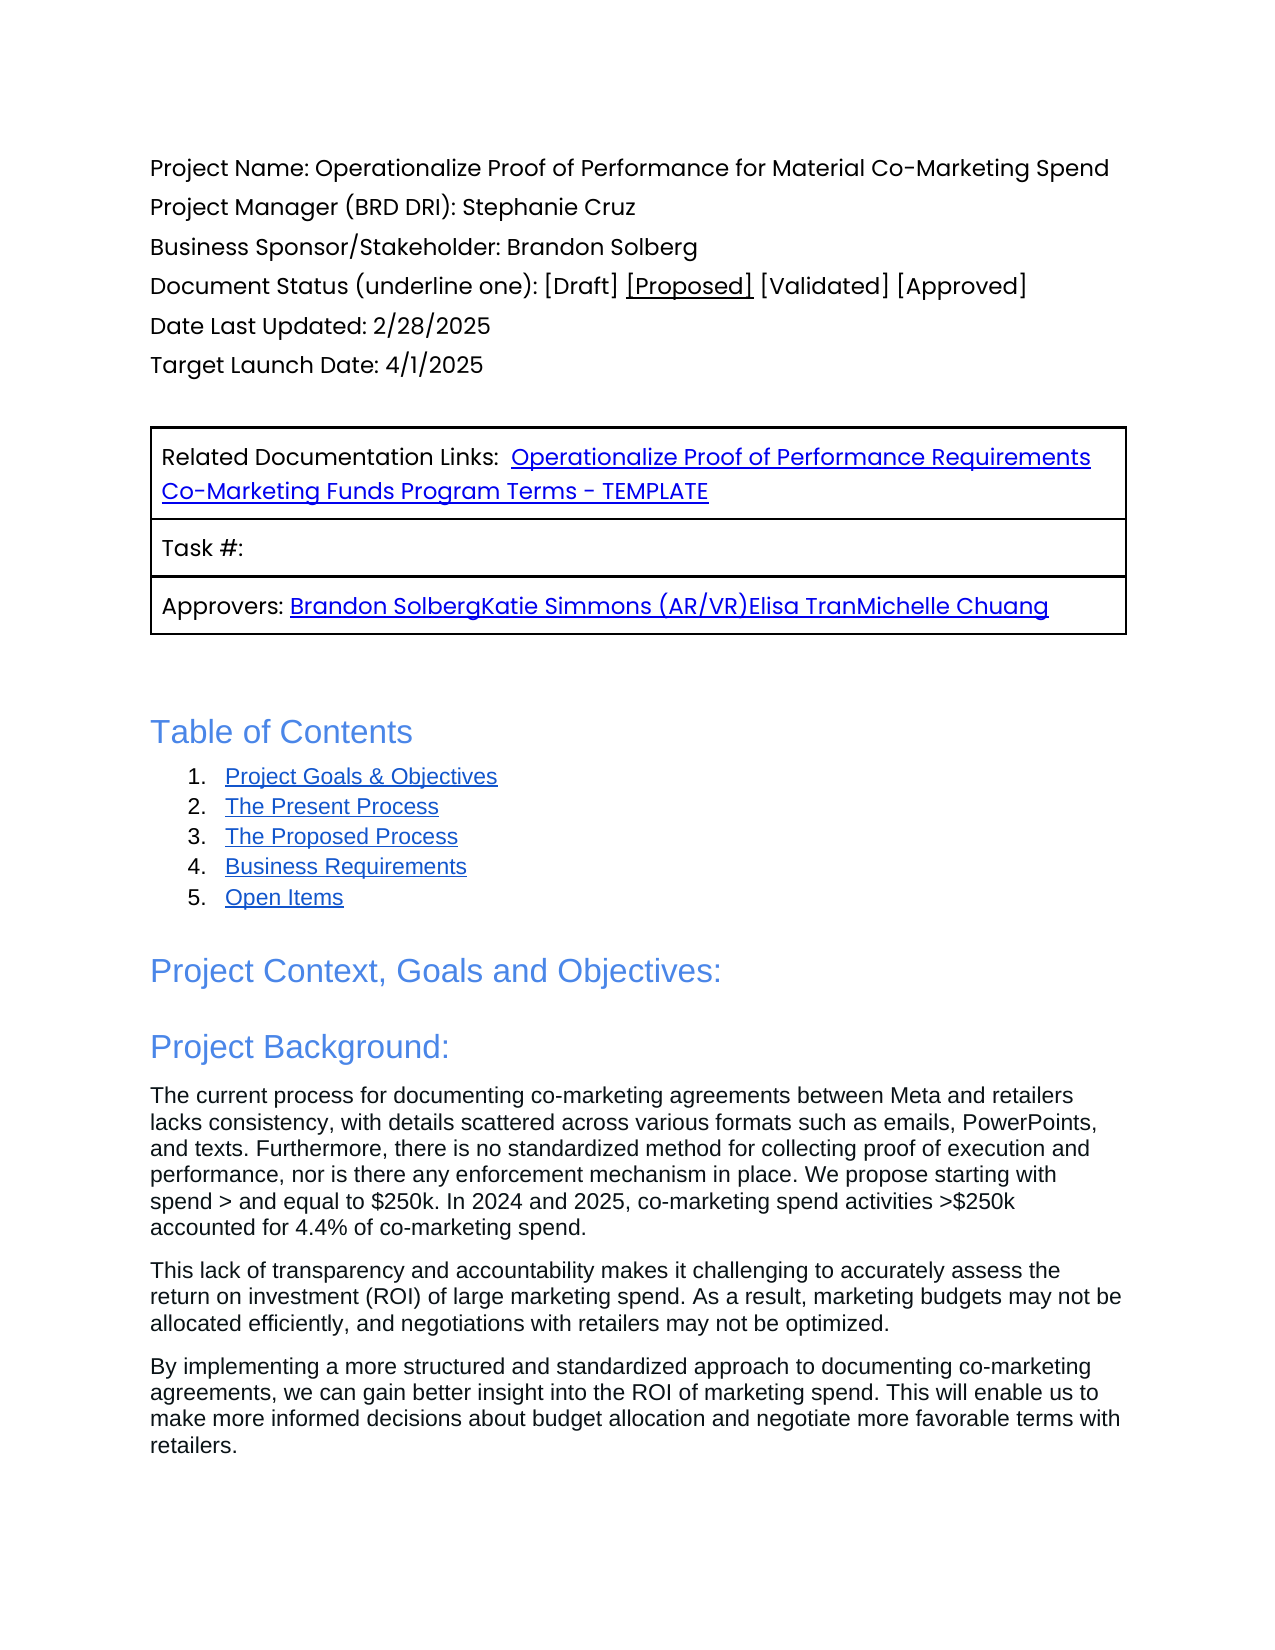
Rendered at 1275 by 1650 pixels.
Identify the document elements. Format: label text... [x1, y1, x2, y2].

subtitle Project Background: [150, 1027, 1125, 1066]
text Business Sponsor/Stakeholder: Brandon Solberg [150, 229, 1125, 263]
list Project Goals & Objectives [187, 763, 1125, 789]
subtitle Project Context, Goals and Objectives: [150, 951, 1125, 989]
text This lack of transparency and accountability makes it challenging to accurately assess the return on investment (ROI) of large marketing spend. As a result, marketing budgets may not be allocated efficiently, and negotiations with retailers may not be optimized. [150, 1257, 1125, 1336]
text Target Launch Date: 4/1/2025 [150, 347, 1125, 382]
text Date Last Updated: 2/28/2025 [150, 308, 1125, 342]
subtitle Table of Contents [150, 712, 1125, 750]
text Project Name: Operationalize Proof of Performance for Material Co-Marketing Spend [150, 150, 1125, 184]
list Open Items [187, 883, 1125, 910]
text Project Manager (BRD DRI): Stephanie Cruz [150, 189, 1125, 224]
table_cell Approvers: Brandon SolbergKatie Simmons (AR/VR)Elisa TranMichelle Chuang [152, 578, 1125, 633]
list Business Requirements [187, 853, 1125, 879]
text Document Status (underline one): [Draft] [Proposed] [Validated] [Approved] [150, 268, 1125, 303]
list The Present Process [187, 793, 1125, 819]
text The current process for documenting co-marketing agreements between Meta and retailers lacks consistency, with details scattered across various formats such as emails, PowerPoints, and texts. Furthermore, there is no standardized method for collecting proof of execution and performance, nor is there any enforcement mechanism in place. We propose starting with spend > and equal to $250k. In 2024 and 2025, co-marketing spend activities >$250k accounted for 4.4% of co-marketing spend. [150, 1082, 1125, 1240]
table_cell Task #: [152, 520, 1125, 575]
table_header Related Documentation Links: Operationalize Proof of Performance Requirements Co-Marketing Funds Program Terms - TEMPLATE [152, 429, 1125, 518]
list The Proposed Process [187, 823, 1125, 849]
text By implementing a more structured and standardized approach to documenting co-marketing agreements, we can gain better insight into the ROI of marketing spend. This will enable us to make more informed decisions about budget allocation and negotiate more favorable terms with retailers. [150, 1353, 1125, 1458]
